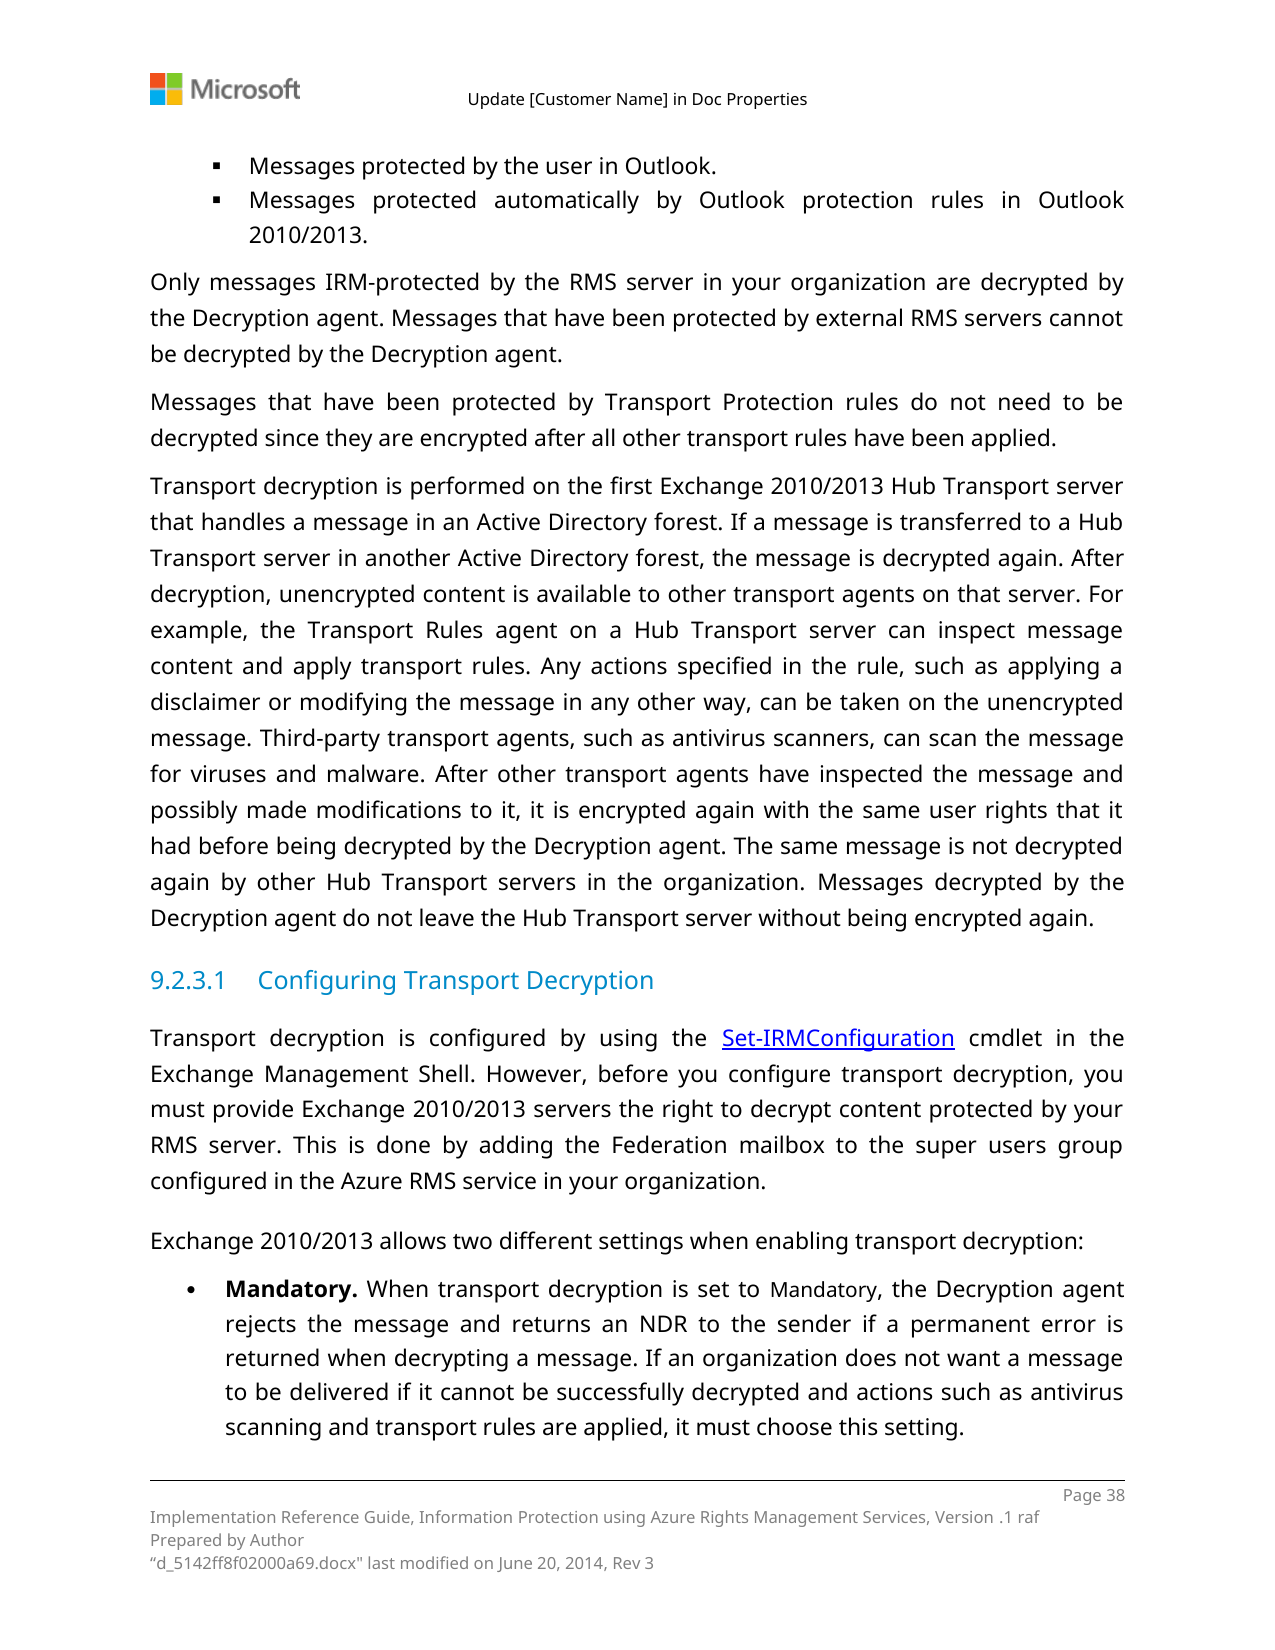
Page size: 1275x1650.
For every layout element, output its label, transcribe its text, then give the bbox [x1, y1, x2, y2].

list Messages protected by the user in Outlook. [211, 150, 1125, 181]
text Messages that have been protected by Transport Protection rules do not need to be decrypted since they are encrypted after all other transport rules have been applied. [150, 386, 1125, 453]
text Transport decryption is performed on the first Exchange 2010/2013 Hub Transport server that handles a message in an Active Directory forest. If a message is transferred to a Hub Transport server in another Active Directory forest, the message is decrypted again. After decryption, unencrypted content is available to other transport agents on that server. For example, the Transport Rules agent on a Hub Transport server can inspect message content and apply transport rules. Any actions specified in the rule, such as applying a disclaimer or modifying the message in any other way, can be taken on the unencrypted message. Third-party transport agents, such as antivirus scanners, can scan the message for viruses and malware. After other transport agents have inspected the message and possibly made modifications to it, it is encrypted again with the same user rights that it had before being decrypted by the Decryption agent. The same message is not decrypted again by other Hub Transport servers in the organization. Messages decrypted by the Decryption agent do not leave the Hub Transport server without being encrypted again. [150, 470, 1125, 933]
subtitle Configuring Transport Decryption [150, 962, 1125, 997]
text Only messages IRM-protected by the RMS server in your organization are decrypted by the Decryption agent. Messages that have been protected by external RMS servers cannot be decrypted by the Decryption agent. [150, 266, 1125, 369]
list Mandatory. When transport decryption is set to Mandatory, the Decryption agent rejects the message and returns an NDR to the sender if a permanent error is returned when decrypting a message. If an organization does not want a message to be delivered if it cannot be successfully decrypted and actions such as antivirus scanning and transport rules are applied, it must choose this setting. [187, 1273, 1125, 1442]
text Exchange 2010/2013 allows two different settings when enabling transport decryption: [150, 1225, 1125, 1256]
picture [150, 73, 300, 106]
text Transport decryption is configured by using the Set-IRMConfiguration cmdlet in the Exchange Management Shell. However, before you configure transport decryption, you must provide Exchange 2010/2013 servers the right to decrypt content protected by your RMS server. This is done by adding the Federation mailbox to the super users group configured in the Azure RMS service in your organization. [150, 1022, 1125, 1197]
list Messages protected automatically by Outlook protection rules in Outlook 2010/2013. [211, 184, 1125, 250]
